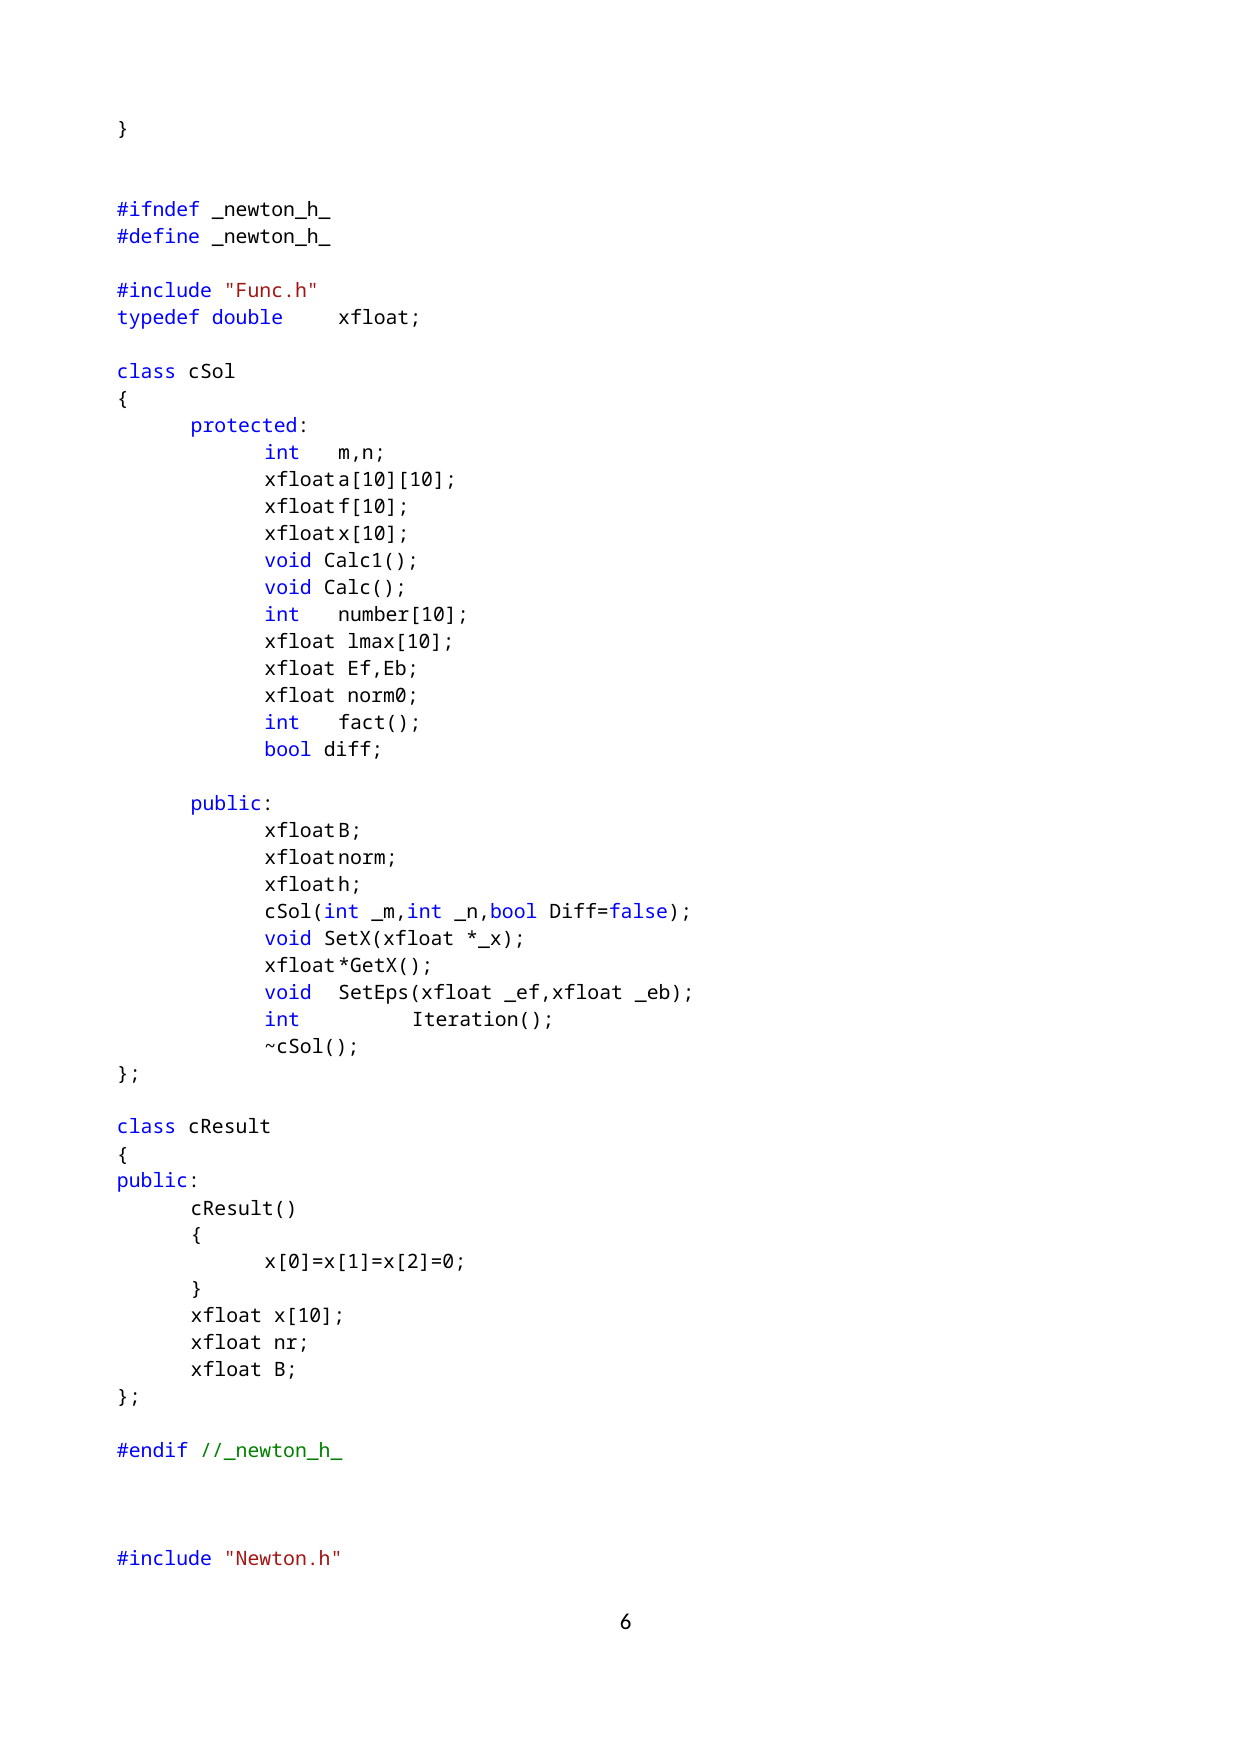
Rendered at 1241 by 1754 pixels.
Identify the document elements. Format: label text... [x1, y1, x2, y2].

text } [117, 1275, 1134, 1302]
text #include "Func.h" [117, 276, 1134, 303]
text xfloat x[10]; [117, 1302, 1134, 1329]
text xfloat nr; [117, 1329, 1134, 1356]
text #ifndef _newton_h_ [117, 196, 1134, 222]
text { [117, 384, 1134, 411]
text #endif //_newton_h_ [117, 1437, 1134, 1463]
text class cResult [117, 1113, 1134, 1140]
text }; [117, 1059, 1134, 1086]
text int m,n; [117, 438, 1134, 465]
text int Iteration(); [117, 1005, 1134, 1032]
text cResult() [117, 1194, 1134, 1221]
text xfloat B; [117, 816, 1134, 843]
text protected: [117, 411, 1134, 438]
text xfloat B; [117, 1356, 1134, 1383]
text xfloat norm0; [117, 681, 1134, 708]
text { [117, 1221, 1134, 1248]
text #include "Newton.h" [117, 1544, 1134, 1571]
text xfloat a[10][10]; [117, 465, 1134, 492]
text typedef double xfloat; [117, 303, 1134, 330]
text xfloat norm; [117, 843, 1134, 870]
text }; [117, 1383, 1134, 1409]
text int fact(); [117, 708, 1134, 735]
text cSol(int _m,int _n,bool Diff=false); [117, 897, 1134, 924]
text public: [117, 1167, 1134, 1194]
text xfloat f[10]; [117, 492, 1134, 519]
text xfloat lmax[10]; [117, 627, 1134, 654]
text xfloat Ef,Eb; [117, 654, 1134, 681]
text ~cSol(); [117, 1032, 1134, 1059]
text xfloat h; [117, 870, 1134, 897]
text bool diff; [117, 735, 1134, 762]
text { [117, 1140, 1134, 1167]
text public: [117, 789, 1134, 816]
text xfloat x[10]; [117, 519, 1134, 546]
text x[0]=x[1]=x[2]=0; [117, 1248, 1134, 1275]
text xfloat *GetX(); [117, 951, 1134, 978]
text #define _newton_h_ [117, 222, 1134, 249]
text void Calc1(); [117, 546, 1134, 573]
text class cSol [117, 357, 1134, 384]
text int number[10]; [117, 600, 1134, 627]
text void SetX(xfloat *_x); [117, 924, 1134, 951]
text void SetEps(xfloat _ef,xfloat _eb); [117, 978, 1134, 1005]
text } [117, 114, 1134, 142]
text void Calc(); [117, 573, 1134, 600]
